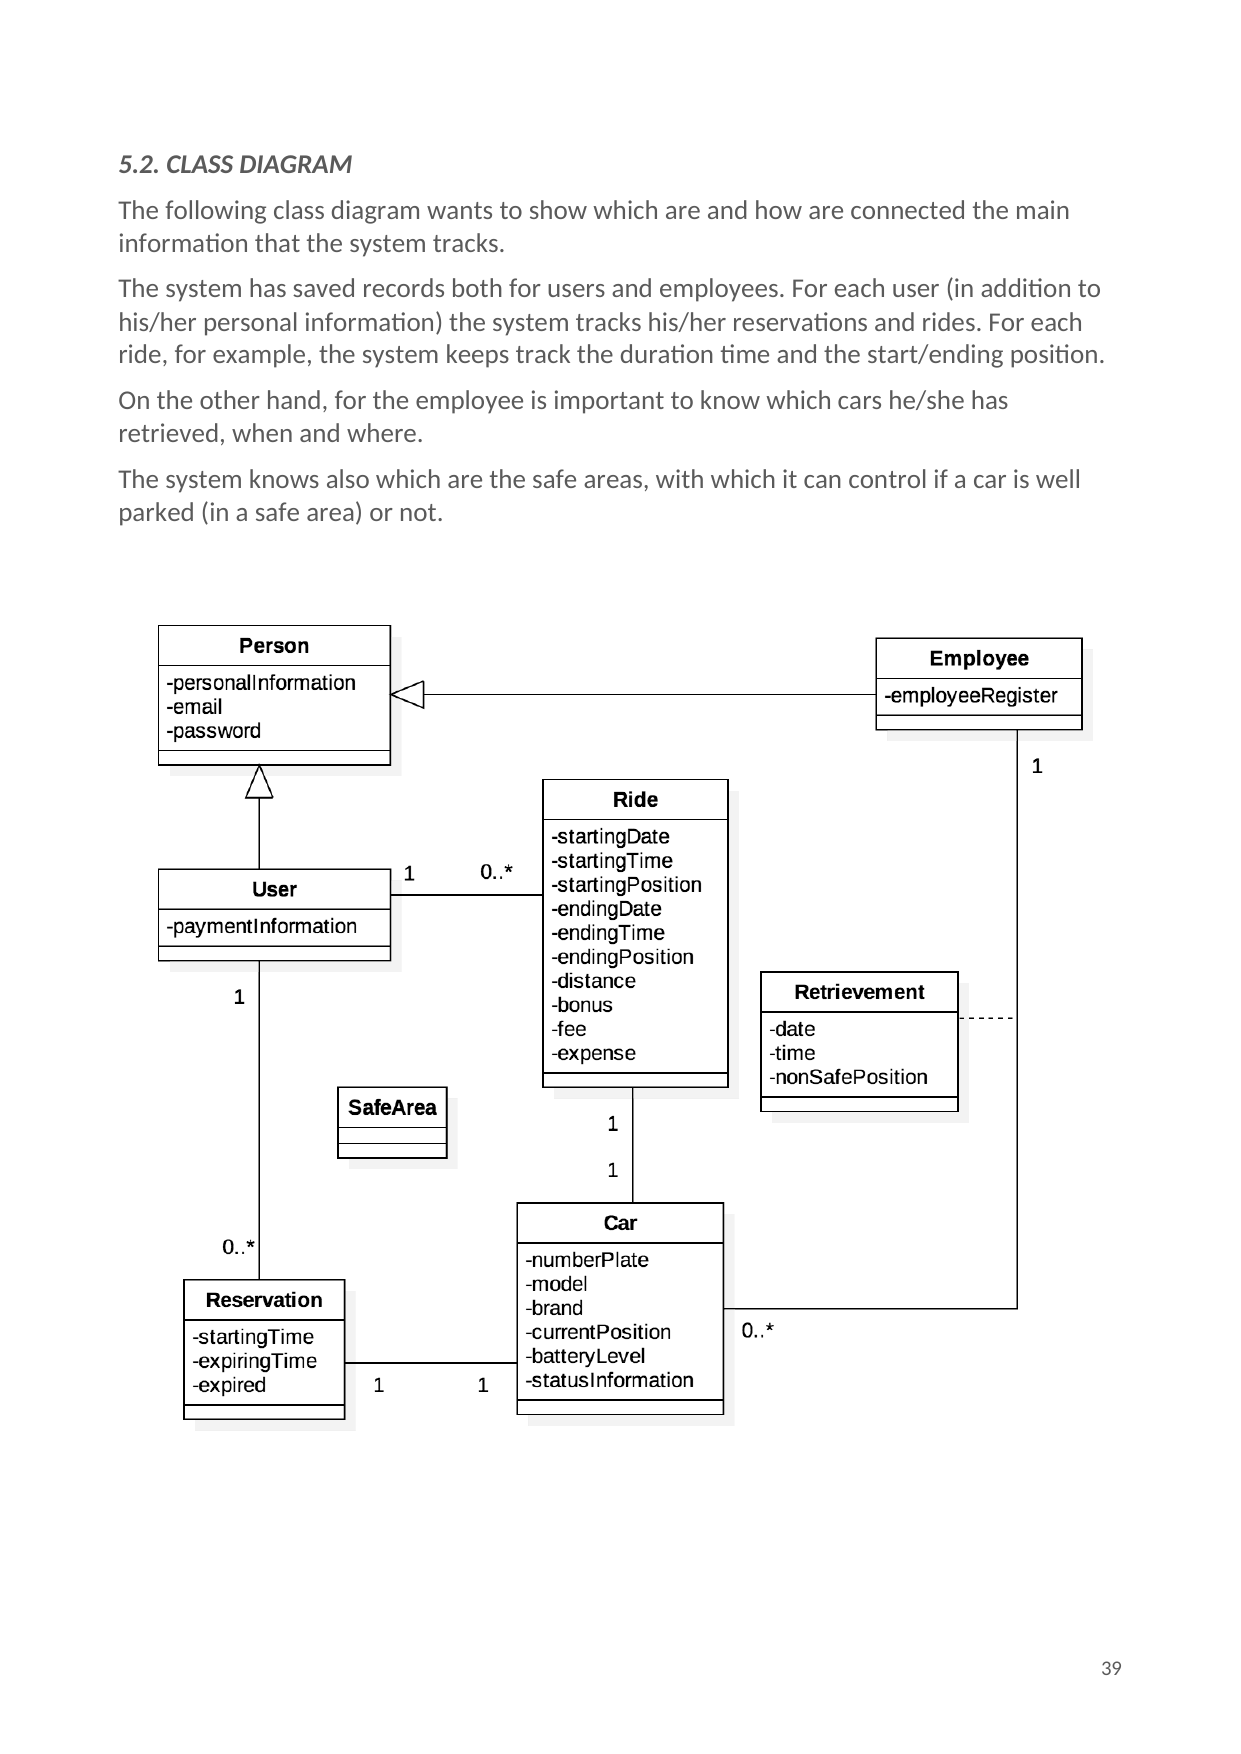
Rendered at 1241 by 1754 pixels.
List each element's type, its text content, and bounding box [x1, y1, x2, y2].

text The system has saved records both for users and employees. For each user (in addition to his/her personal information) the system tracks his/her reservations and rides. For each ride, for example, the system keeps track the duration time and the start/ending position. [118, 272, 1122, 371]
picture [118, 585, 1121, 1459]
text On the other hand, for the employee is important to know which cars he/she has retrieved, when and where. [118, 383, 1122, 449]
text The following class diagram wants to show which are and how are connected the main information that the system tracks. [118, 193, 1122, 259]
text The system knows also which are the safe areas, with which it can control if a car is well parked (in a safe area) or not. [118, 462, 1122, 528]
text 5.2. CLASS DIAGRAM [118, 148, 1122, 181]
